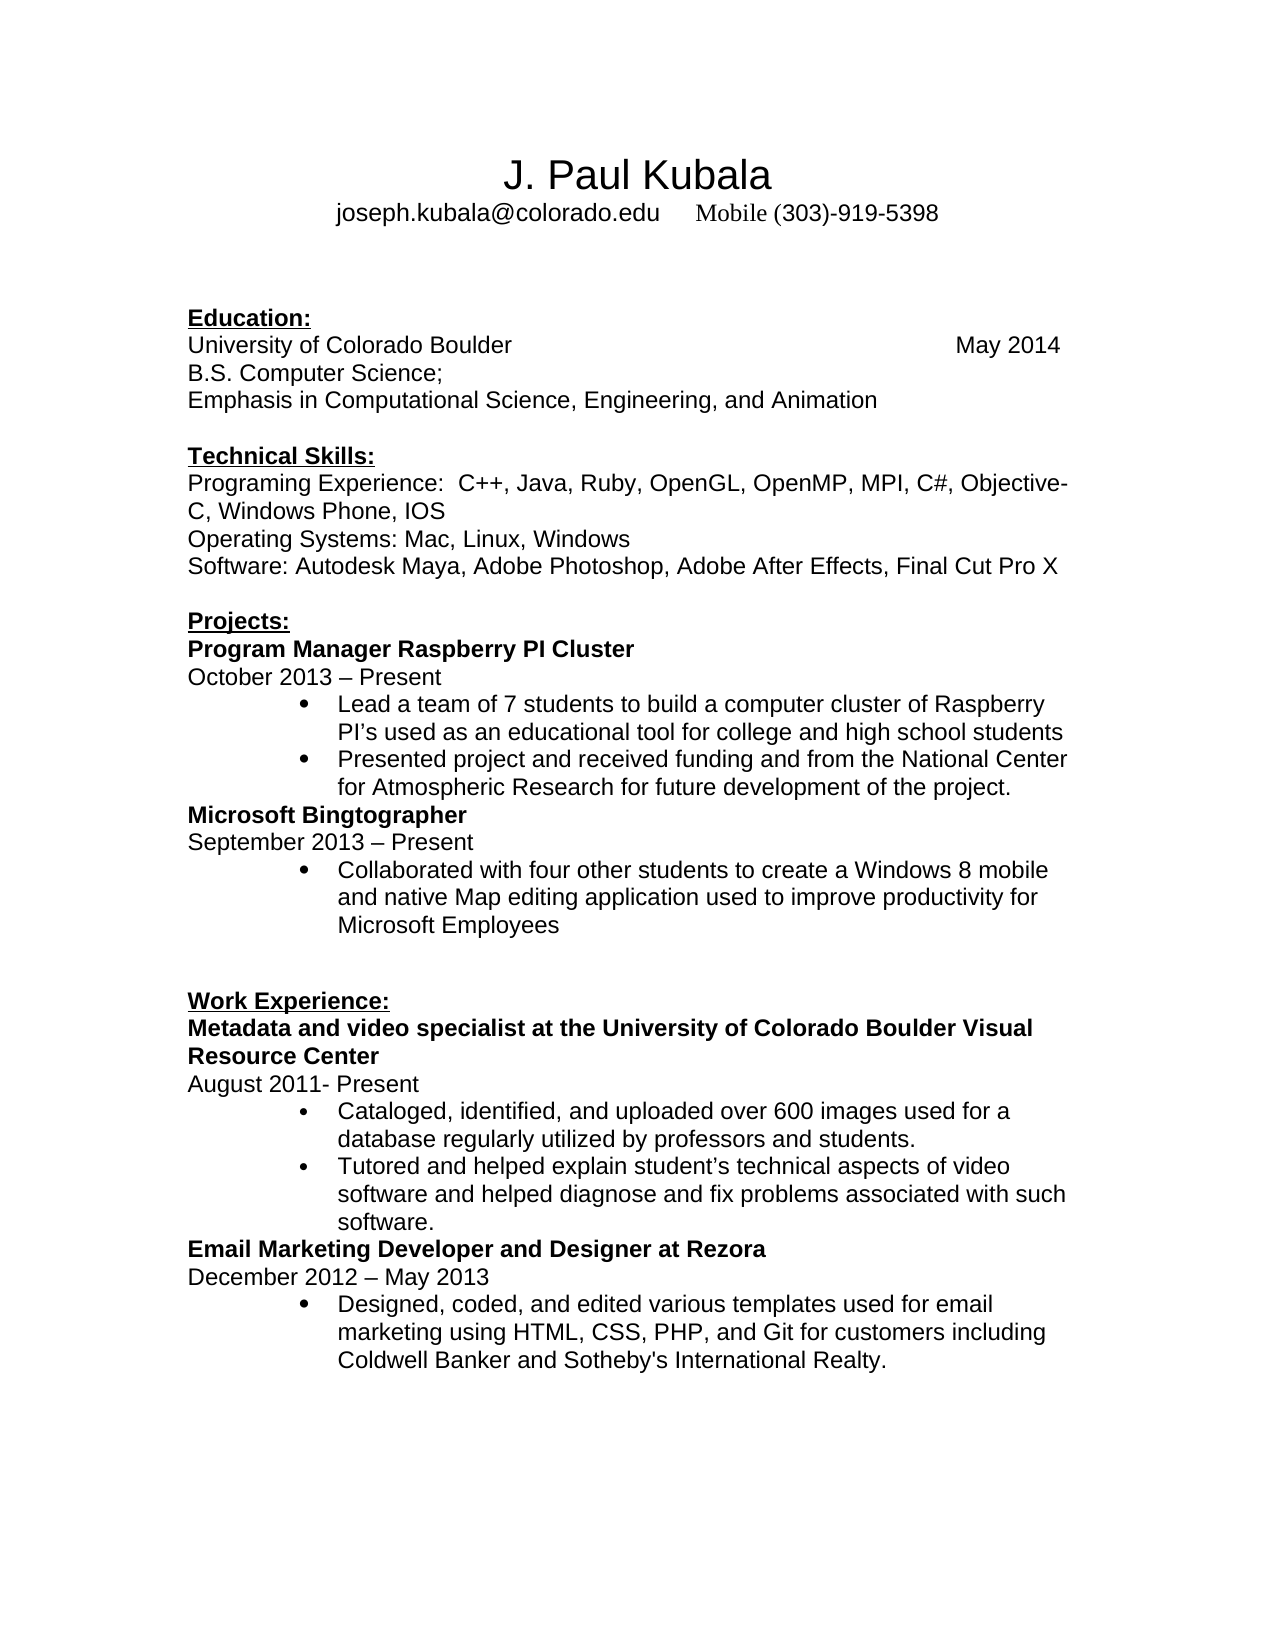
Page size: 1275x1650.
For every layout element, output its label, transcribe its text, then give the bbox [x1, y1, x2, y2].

text Projects: [187, 607, 1087, 635]
list Tutored and helped explain student’s technical aspects of video software and helped diagnose and fix problems associated with such software. [300, 1152, 1087, 1235]
list Collaborated with four other students to create a Windows 8 mobile and native Map editing application used to improve productivity for Microsoft Employees [300, 856, 1087, 938]
text Metadata and video specialist at the University of Colorado Boulder Visual Resource Center [187, 1014, 1087, 1069]
list Designed, coded, and edited various templates used for email marketing using HTML, CSS, PHP, and Git for customers including Coldwell Banker and Sotheby's International Realty. [300, 1290, 1087, 1373]
text October 2013 – Present [187, 662, 1087, 690]
list Cataloged, identified, and uploaded over 600 images used for a database regularly utilized by professors and students. [300, 1097, 1087, 1152]
list Lead a team of 7 students to build a computer cluster of Raspberry PI’s used as an educational tool for college and high school students [300, 690, 1087, 745]
text Software: Autodesk Maya, Adobe Photoshop, Adobe After Effects, Final Cut Pro X [187, 552, 1087, 580]
text joseph.kubala@colorado.edu Mobile (303)-919-5398 [187, 198, 1087, 227]
text Email Marketing Developer and Designer at Rezora [187, 1235, 1087, 1263]
text B.S. Computer Science; [187, 359, 1087, 386]
text Work Experience: [187, 987, 1087, 1014]
text September 2013 – Present [187, 828, 1087, 856]
text Programing Experience: C++, Java, Ruby, OpenGL, OpenMP, MPI, C#, Objective-C, Windows Phone, IOS [187, 469, 1087, 524]
text Program Manager Raspberry PI Cluster [187, 635, 1087, 662]
text Operating Systems: Mac, Linux, Windows [187, 524, 1087, 552]
text Emphasis in Computational Science, Engineering, and Animation [187, 386, 1087, 414]
text December 2012 – May 2013 [187, 1263, 1087, 1290]
text J. Paul Kubala [187, 150, 1087, 198]
text Microsoft Bingtographer [187, 801, 1087, 828]
text Education: [187, 304, 1087, 331]
list Presented project and received funding and from the National Center for Atmospheric Research for future development of the project. [300, 745, 1087, 801]
text University of Colorado Boulder May 2014 [187, 331, 1087, 359]
text Technical Skills: [187, 442, 1087, 469]
text August 2011- Present [187, 1069, 1087, 1097]
